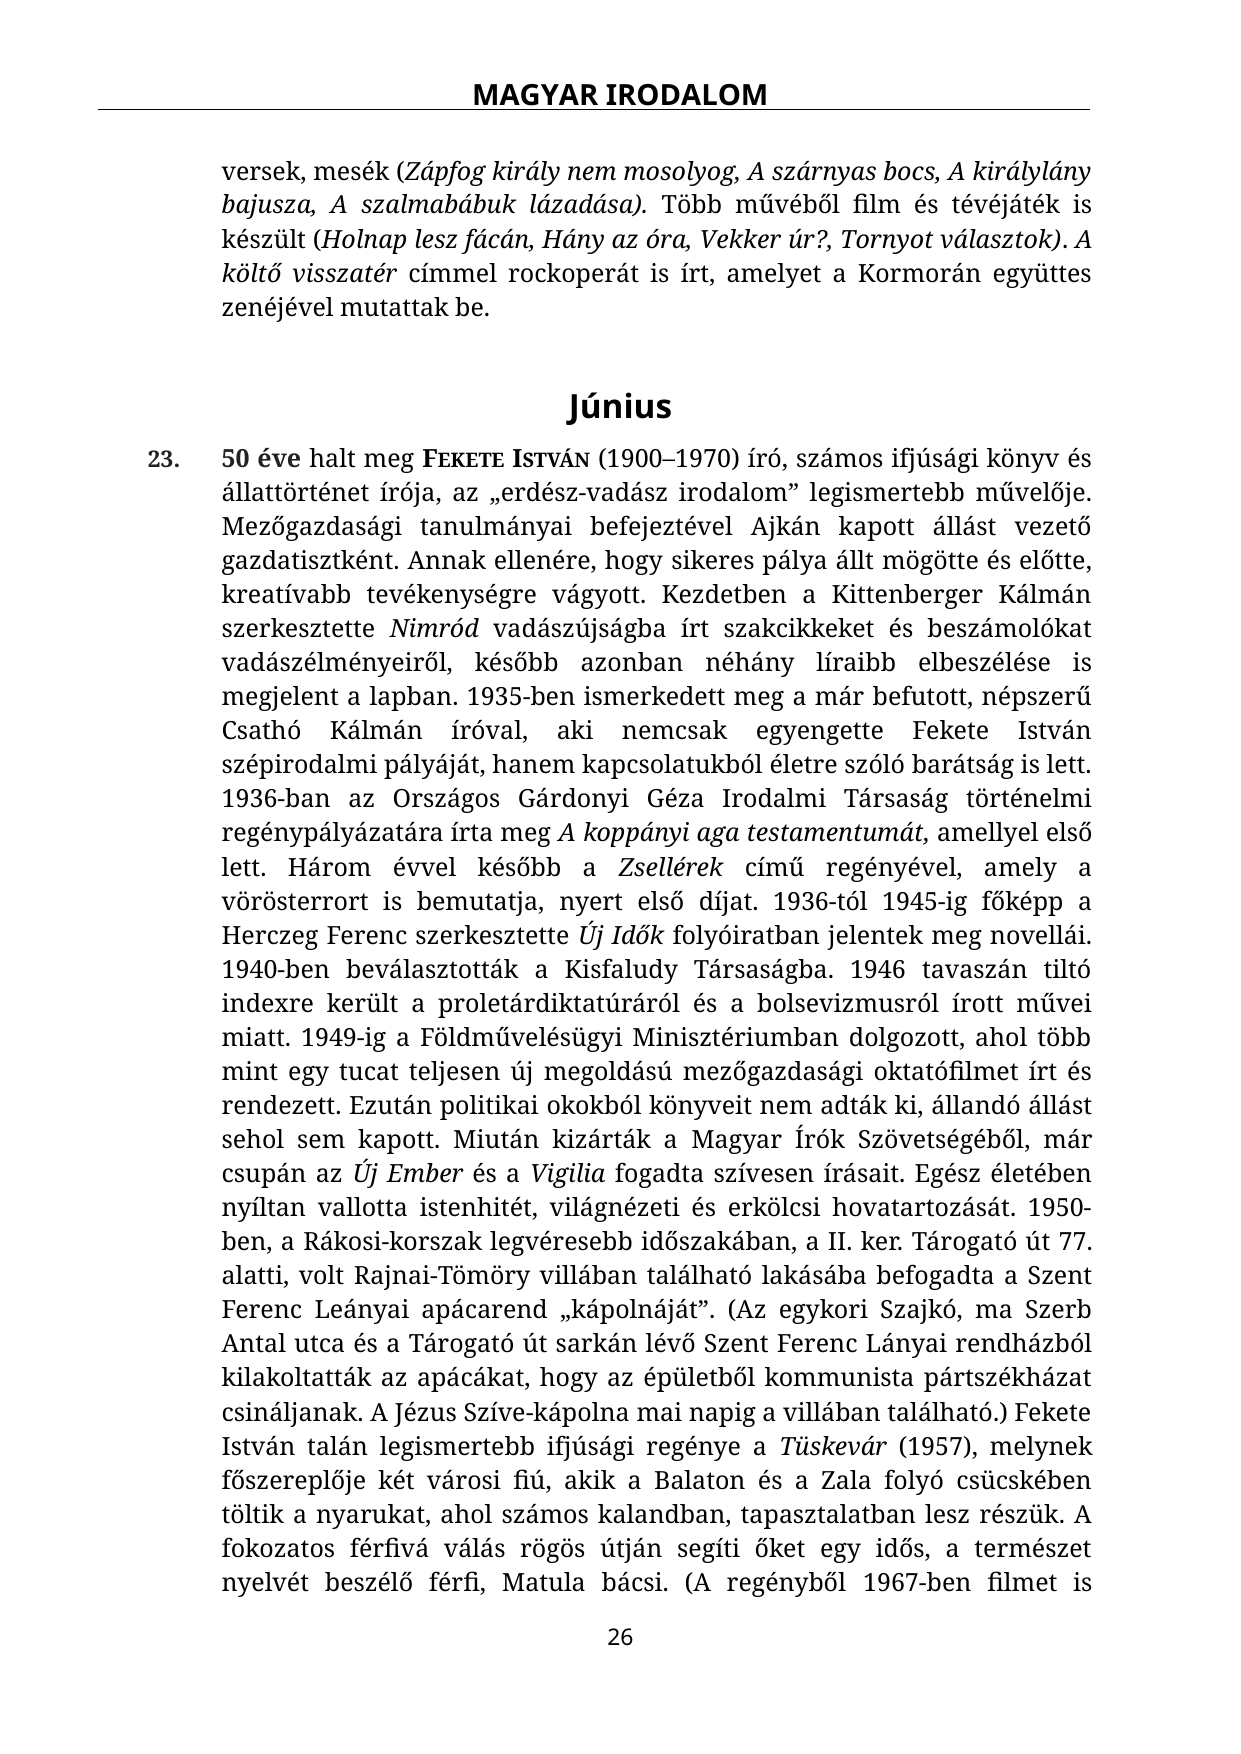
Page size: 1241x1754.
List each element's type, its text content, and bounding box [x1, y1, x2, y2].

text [148, 153, 1093, 323]
text Június [148, 382, 1093, 428]
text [148, 440, 1093, 1598]
